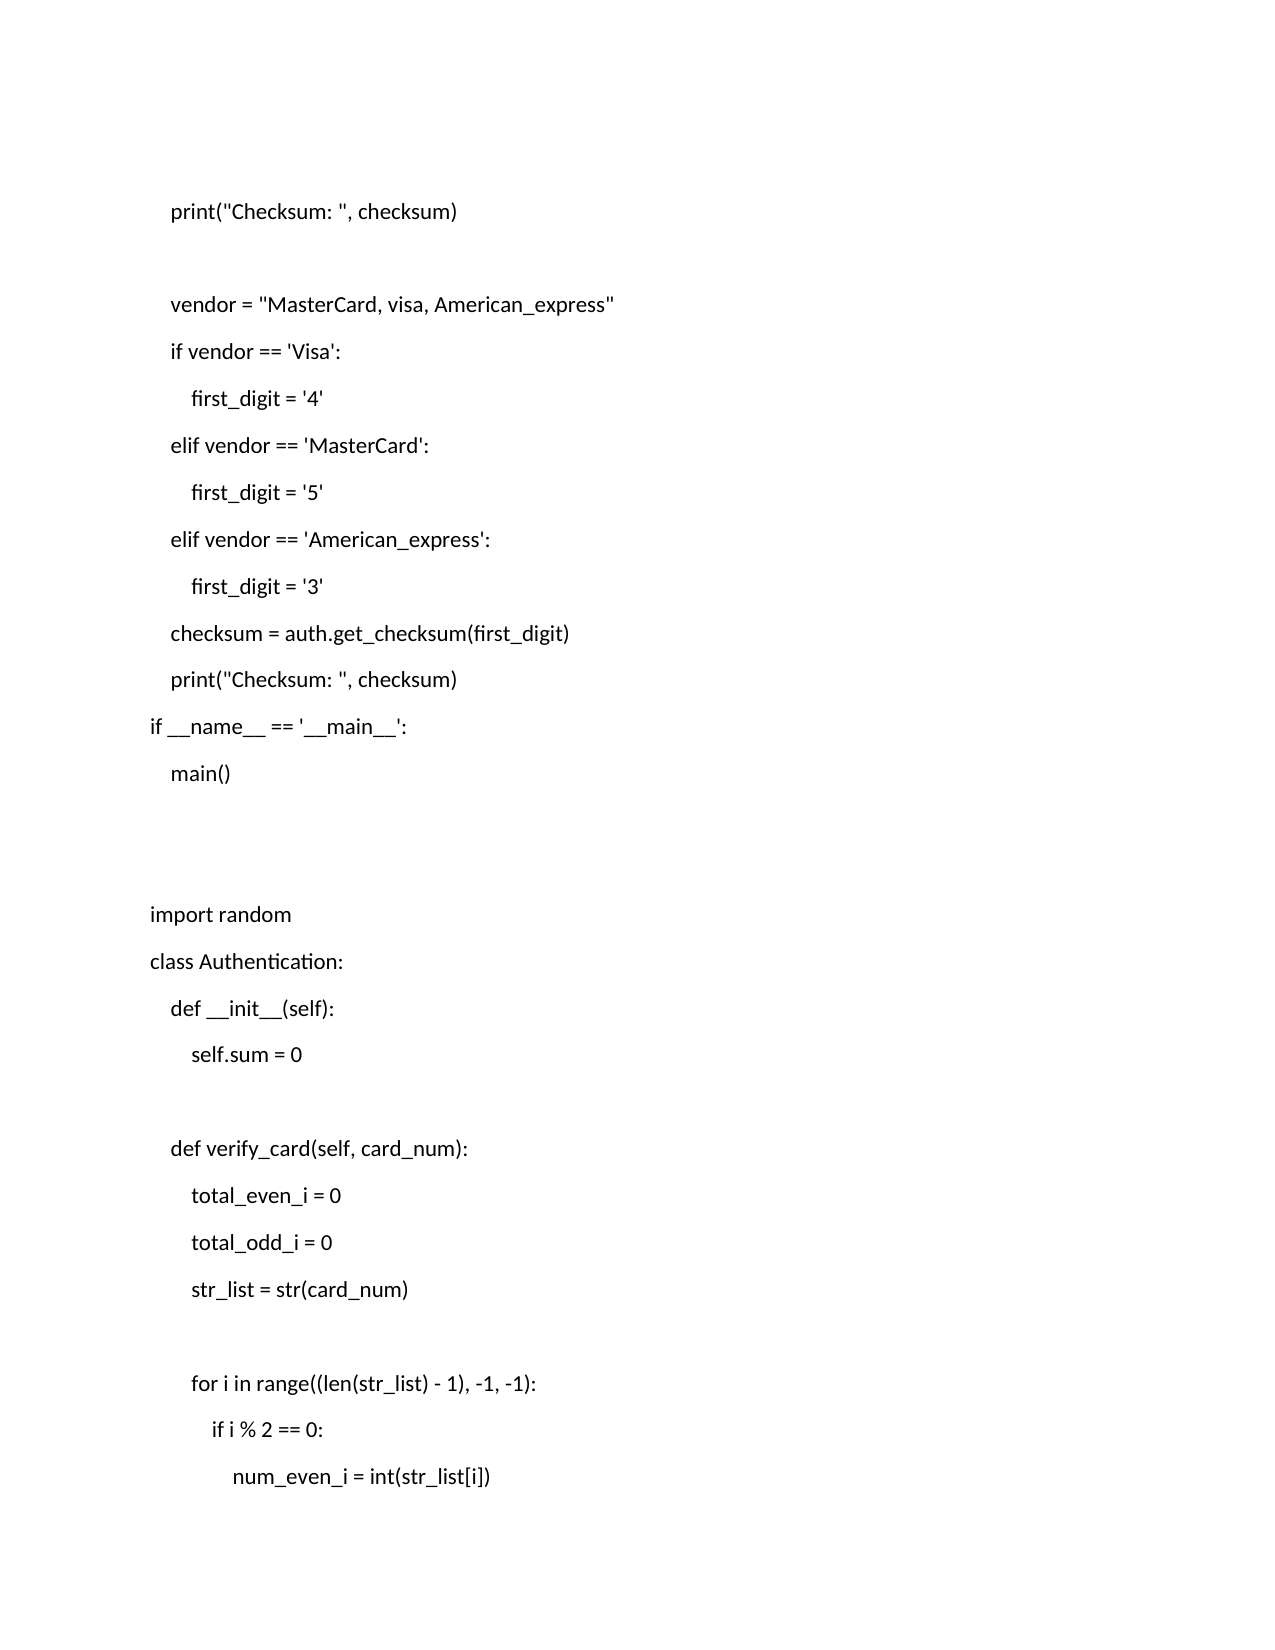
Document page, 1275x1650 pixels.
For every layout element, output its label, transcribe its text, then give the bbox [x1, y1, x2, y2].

text self.sum = 0 [150, 1041, 1125, 1069]
text vendor = "MasterCard, visa, American_express" [150, 291, 1125, 319]
text first_digit = '3' [150, 572, 1125, 600]
text import random [150, 900, 1125, 928]
text if vendor == 'Visa': [150, 337, 1125, 366]
text first_digit = '5' [150, 478, 1125, 506]
text class Authentication: [150, 947, 1125, 975]
text main() [150, 759, 1125, 787]
text elif vendor == 'MasterCard': [150, 431, 1125, 459]
text print("Checksum: ", checksum) [150, 666, 1125, 694]
text str_list = str(card_num) [150, 1275, 1125, 1303]
text elif vendor == 'American_express': [150, 525, 1125, 553]
text if i % 2 == 0: [150, 1416, 1125, 1444]
text def verify_card(self, card_num): [150, 1134, 1125, 1162]
text print("Checksum: ", checksum) [150, 197, 1125, 225]
text if __name__ == '__main__': [150, 712, 1125, 741]
text num_even_i = int(str_list[i]) [150, 1462, 1125, 1491]
text total_even_i = 0 [150, 1181, 1125, 1209]
text def __init__(self): [150, 994, 1125, 1022]
text total_odd_i = 0 [150, 1228, 1125, 1256]
text checksum = auth.get_checksum(first_digit) [150, 619, 1125, 647]
text first_digit = '4' [150, 384, 1125, 412]
text for i in range((len(str_list) - 1), -1, -1): [150, 1369, 1125, 1397]
